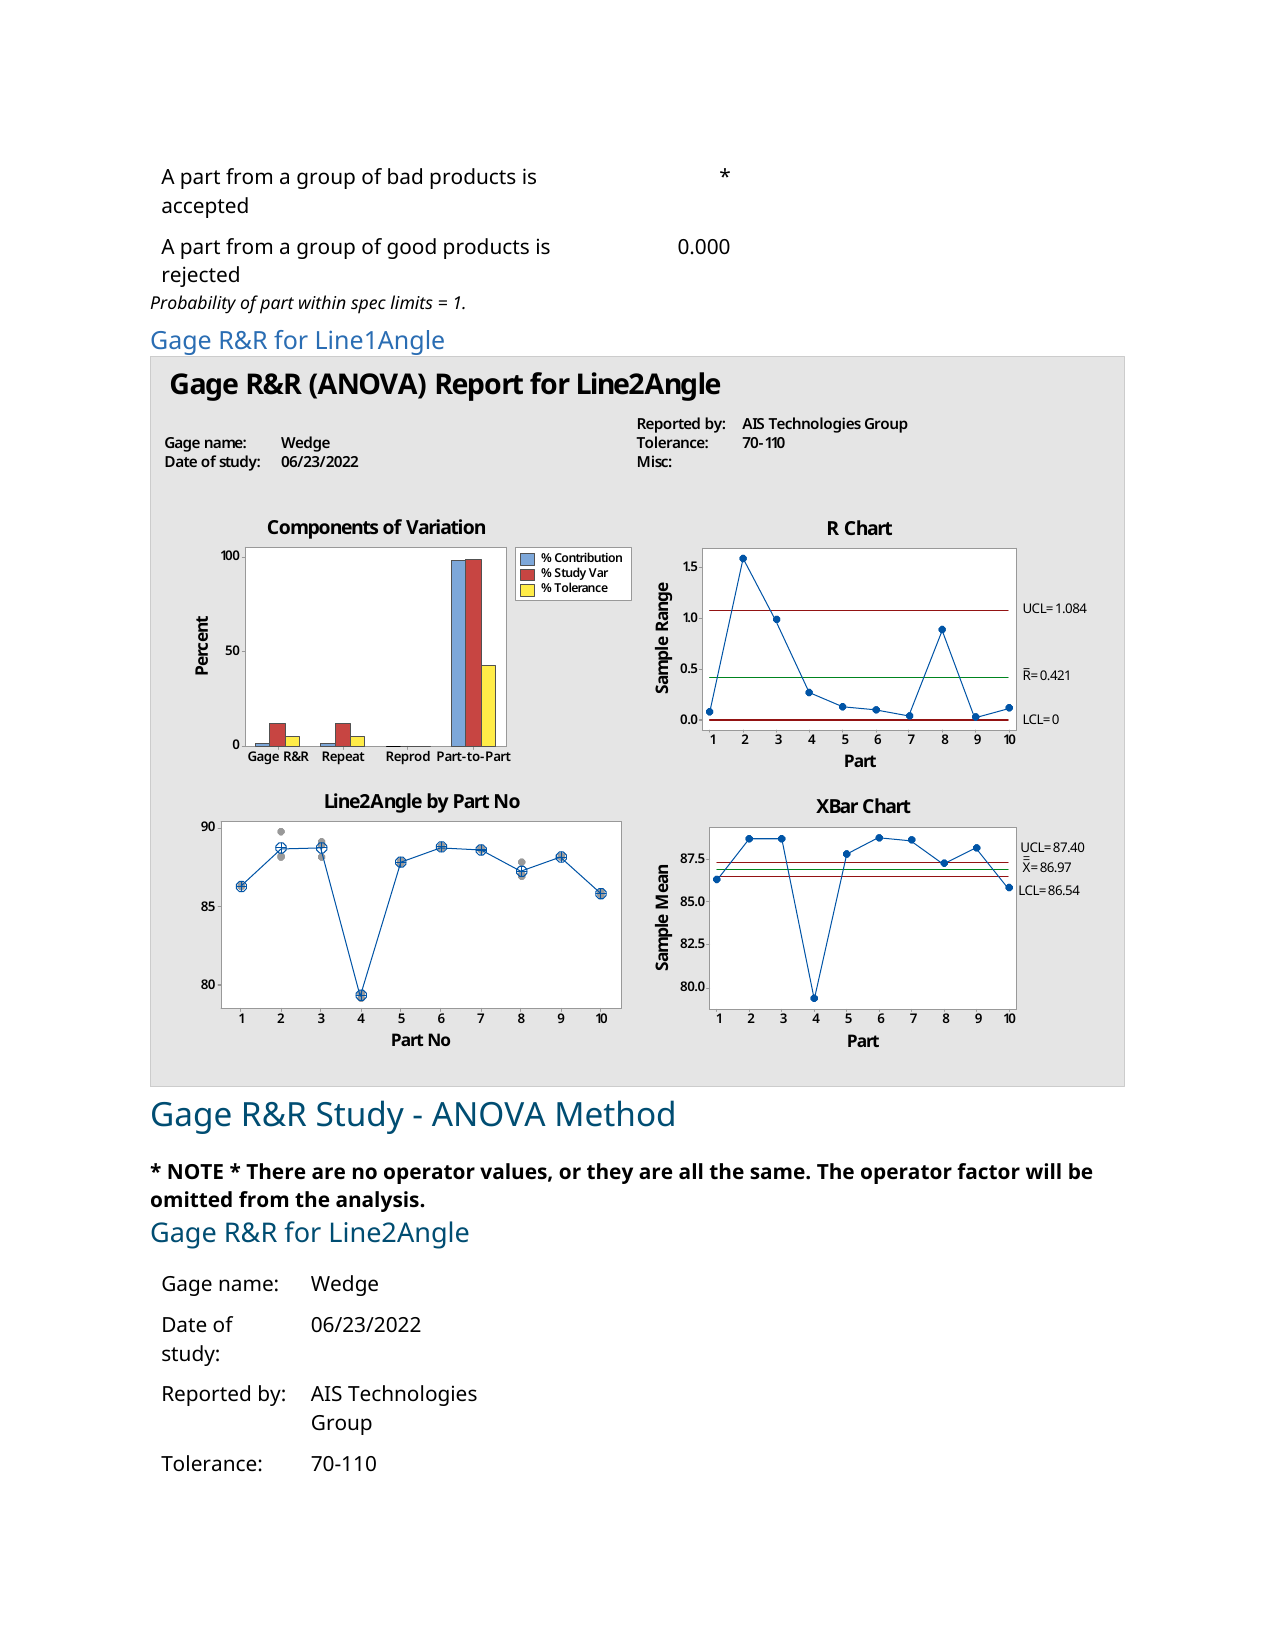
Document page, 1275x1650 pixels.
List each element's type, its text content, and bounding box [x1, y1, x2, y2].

text Gage R&R for Line2Angle [150, 1214, 1125, 1251]
table_cell 70-110 [300, 1438, 542, 1479]
table_cell Date of study: [150, 1299, 300, 1369]
table_header Wedge [300, 1258, 542, 1299]
text Gage R&R Study - ANOVA Method [150, 1087, 1125, 1137]
text Gage R&R for Line1Angle [150, 322, 1125, 356]
table_cell A part from a group of good products is rejected [150, 221, 621, 290]
table_cell AIS Technologies Group [300, 1369, 542, 1438]
text Probability of part within spec limits = 1. [150, 290, 1125, 314]
table_cell * [621, 150, 741, 221]
table_cell A part from a group of bad products is accepted [150, 150, 621, 221]
table_cell 0.000 [621, 221, 741, 290]
table_cell 06/23/2022 [300, 1299, 542, 1369]
table_header Gage name: [150, 1258, 300, 1299]
table_cell Tolerance: [150, 1438, 300, 1479]
table_cell Reported by: [150, 1369, 300, 1438]
text * NOTE * There are no operator values, or they are all the same. The operator factor will be omitted from the analysis. [150, 1157, 1125, 1214]
